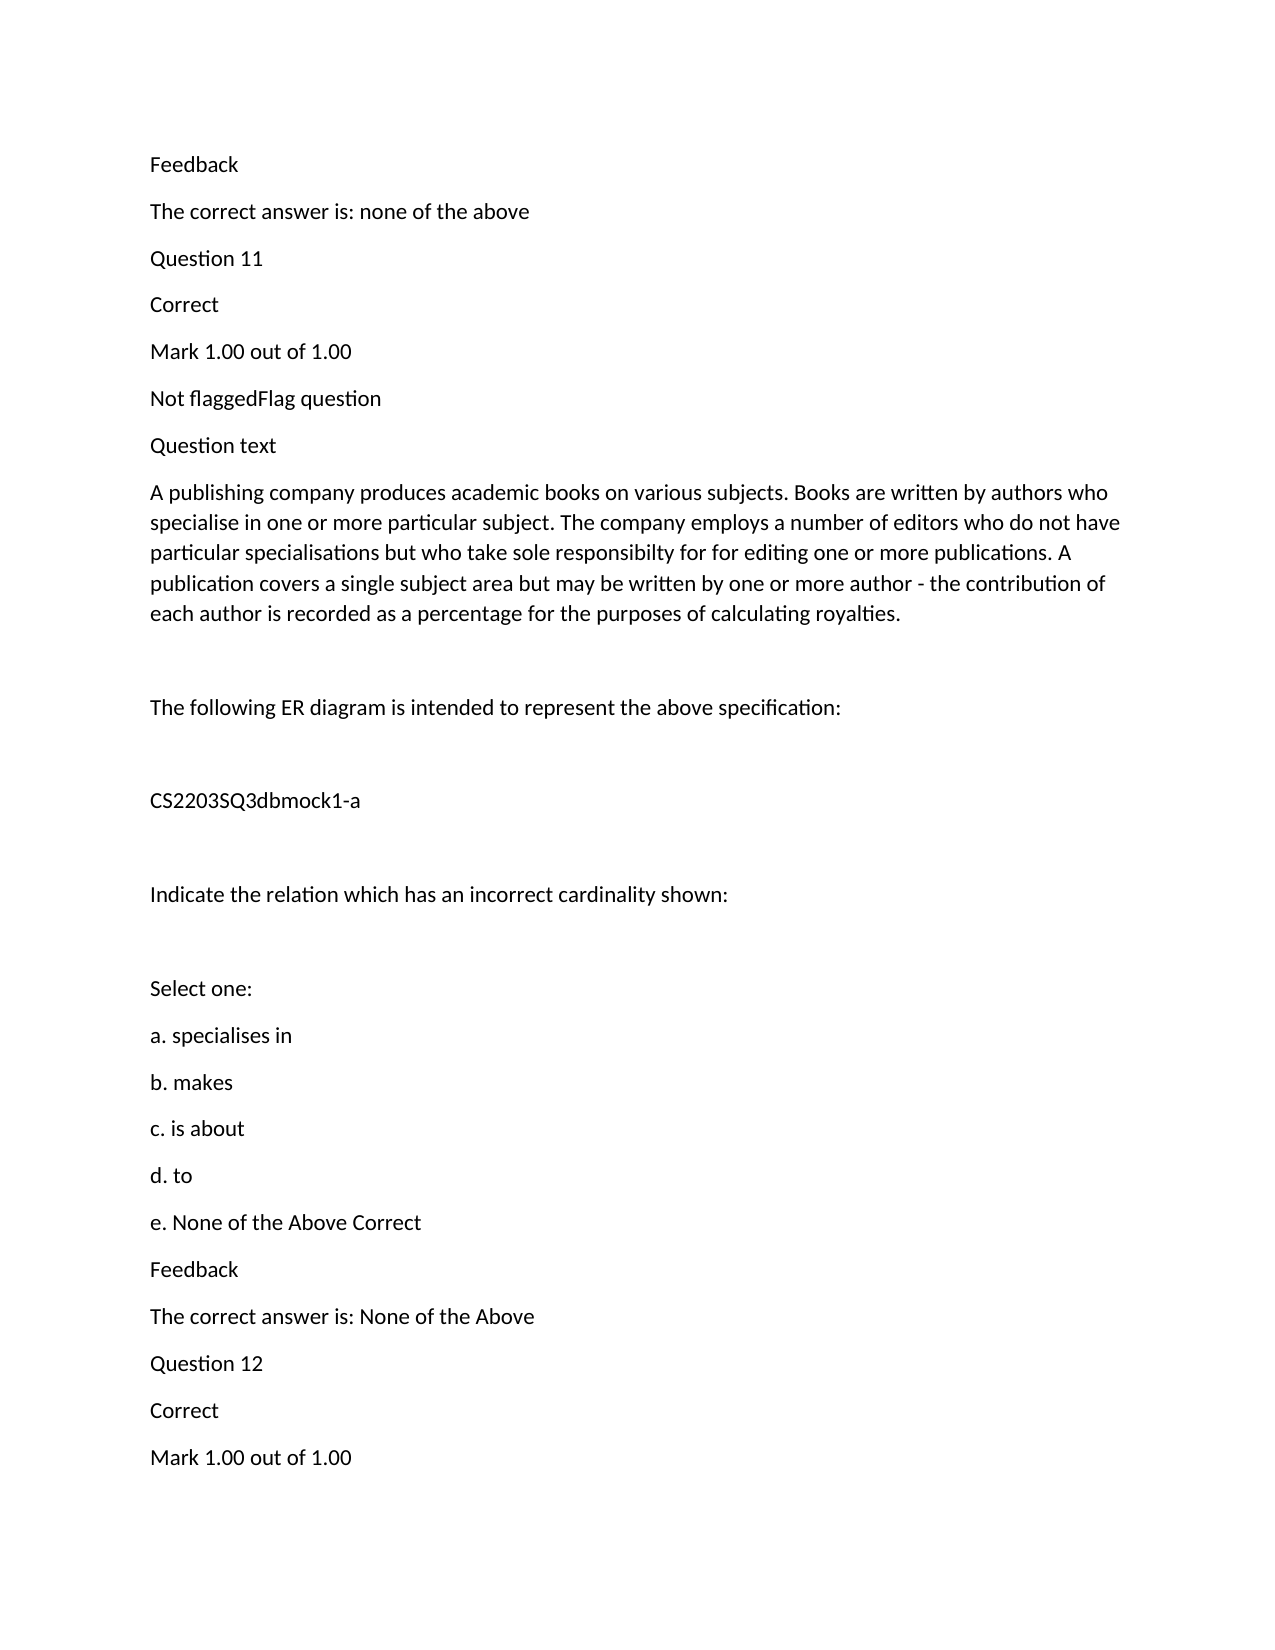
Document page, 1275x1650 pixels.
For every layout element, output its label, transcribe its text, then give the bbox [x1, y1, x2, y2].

text c. is about [150, 1114, 1125, 1143]
text The correct answer is: none of the above [150, 197, 1125, 225]
text Not flaggedFlag question [150, 384, 1125, 412]
text Feedback [150, 1255, 1125, 1283]
text Question 12 [150, 1349, 1125, 1377]
text A publishing company produces academic books on various subjects. Books are written by authors who specialise in one or more particular subject. The company employs a number of editors who do not have particular specialisations but who take sole responsibilty for for editing one or more publications. A publication covers a single subject area but may be written by one or more author - the contribution of each author is recorded as a percentage for the purposes of calculating royalties. [150, 478, 1125, 627]
text Question 11 [150, 244, 1125, 272]
text The following ER diagram is intended to represent the above specification: [150, 693, 1125, 721]
text Select one: [150, 974, 1125, 1002]
text b. makes [150, 1068, 1125, 1096]
text e. None of the Above Correct [150, 1208, 1125, 1236]
text Correct [150, 291, 1125, 319]
text a. specialises in [150, 1021, 1125, 1049]
text Mark 1.00 out of 1.00 [150, 337, 1125, 366]
text The correct answer is: None of the Above [150, 1302, 1125, 1330]
text CS2203SQ3dbmock1-a [150, 786, 1125, 814]
text Mark 1.00 out of 1.00 [150, 1443, 1125, 1471]
text Correct [150, 1396, 1125, 1424]
text Feedback [150, 150, 1125, 178]
text Indicate the relation which has an incorrect cardinality shown: [150, 880, 1125, 908]
text Question text [150, 431, 1125, 459]
text d. to [150, 1161, 1125, 1189]
